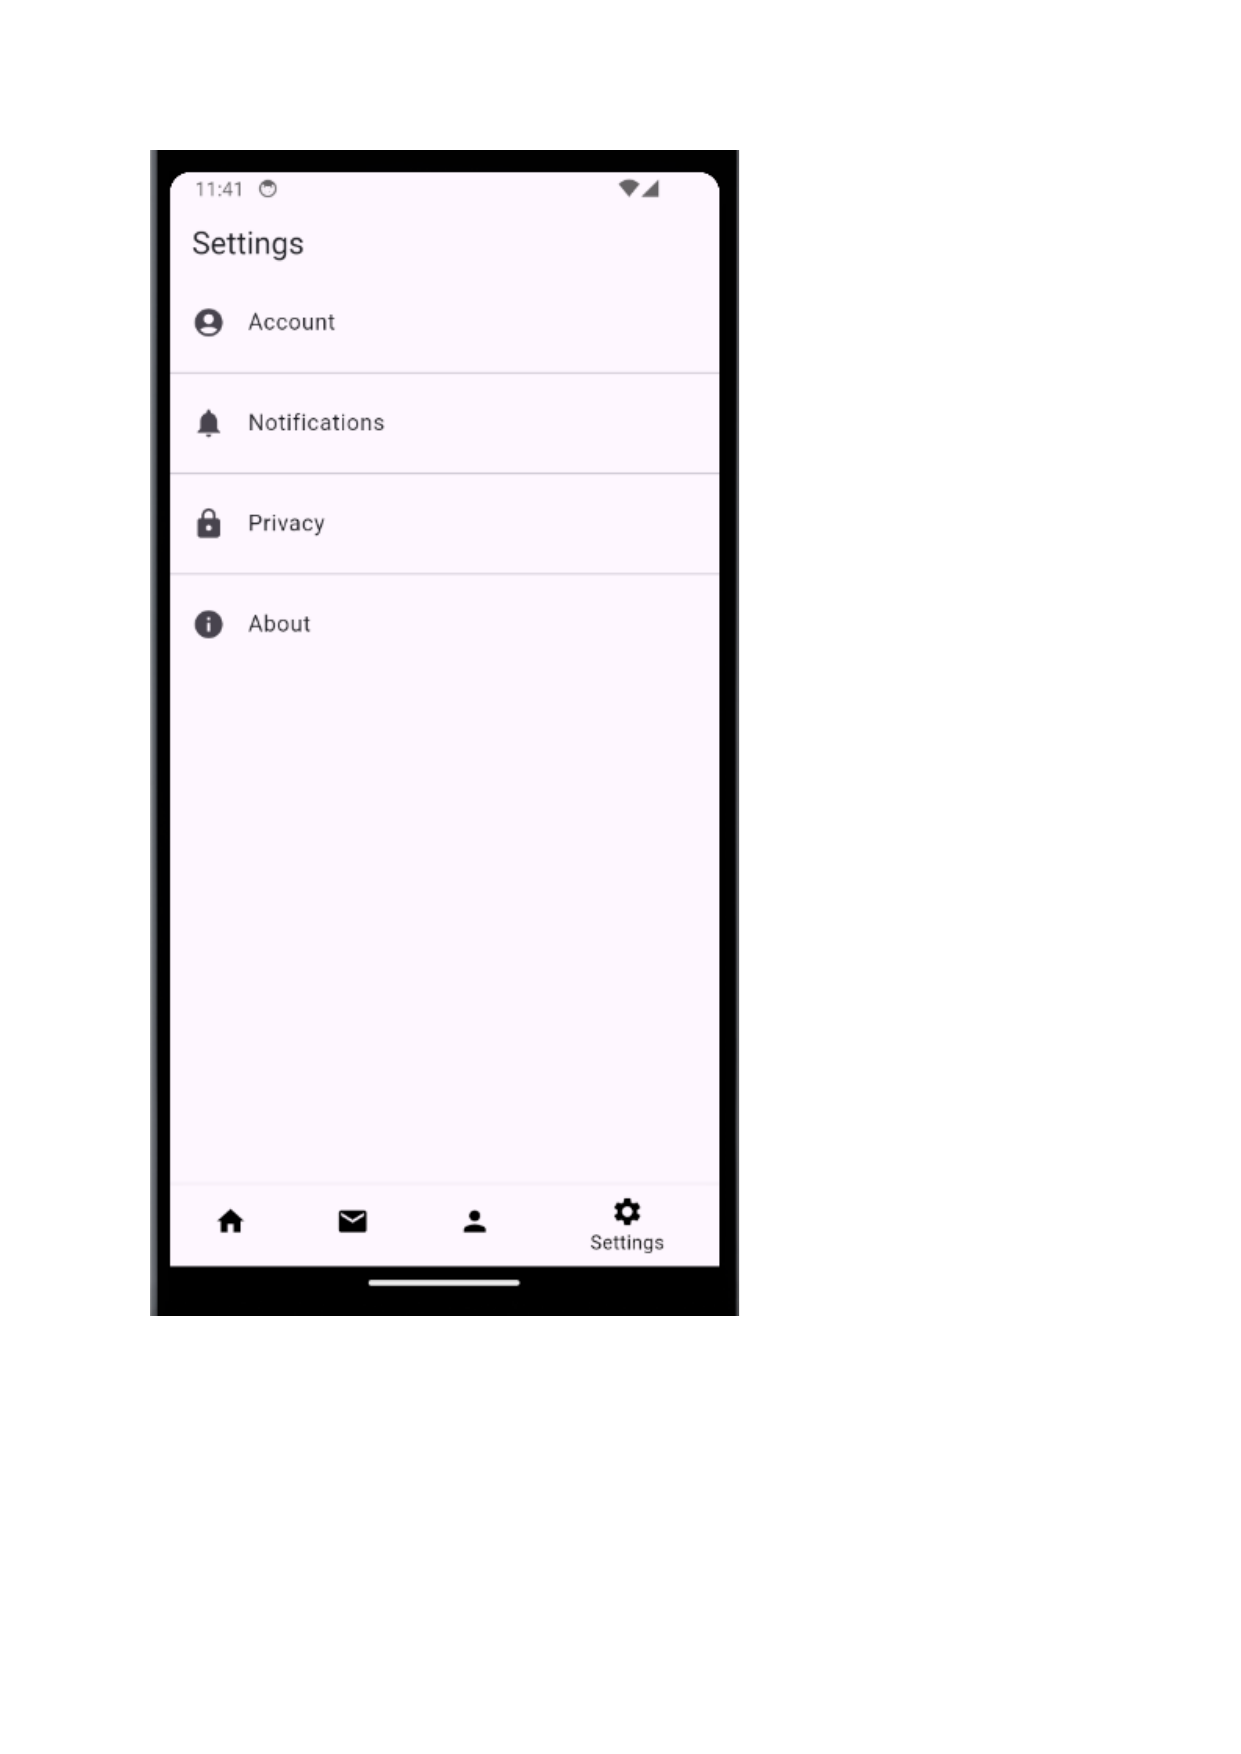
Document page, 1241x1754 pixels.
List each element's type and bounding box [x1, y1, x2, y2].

picture [150, 150, 740, 1316]
